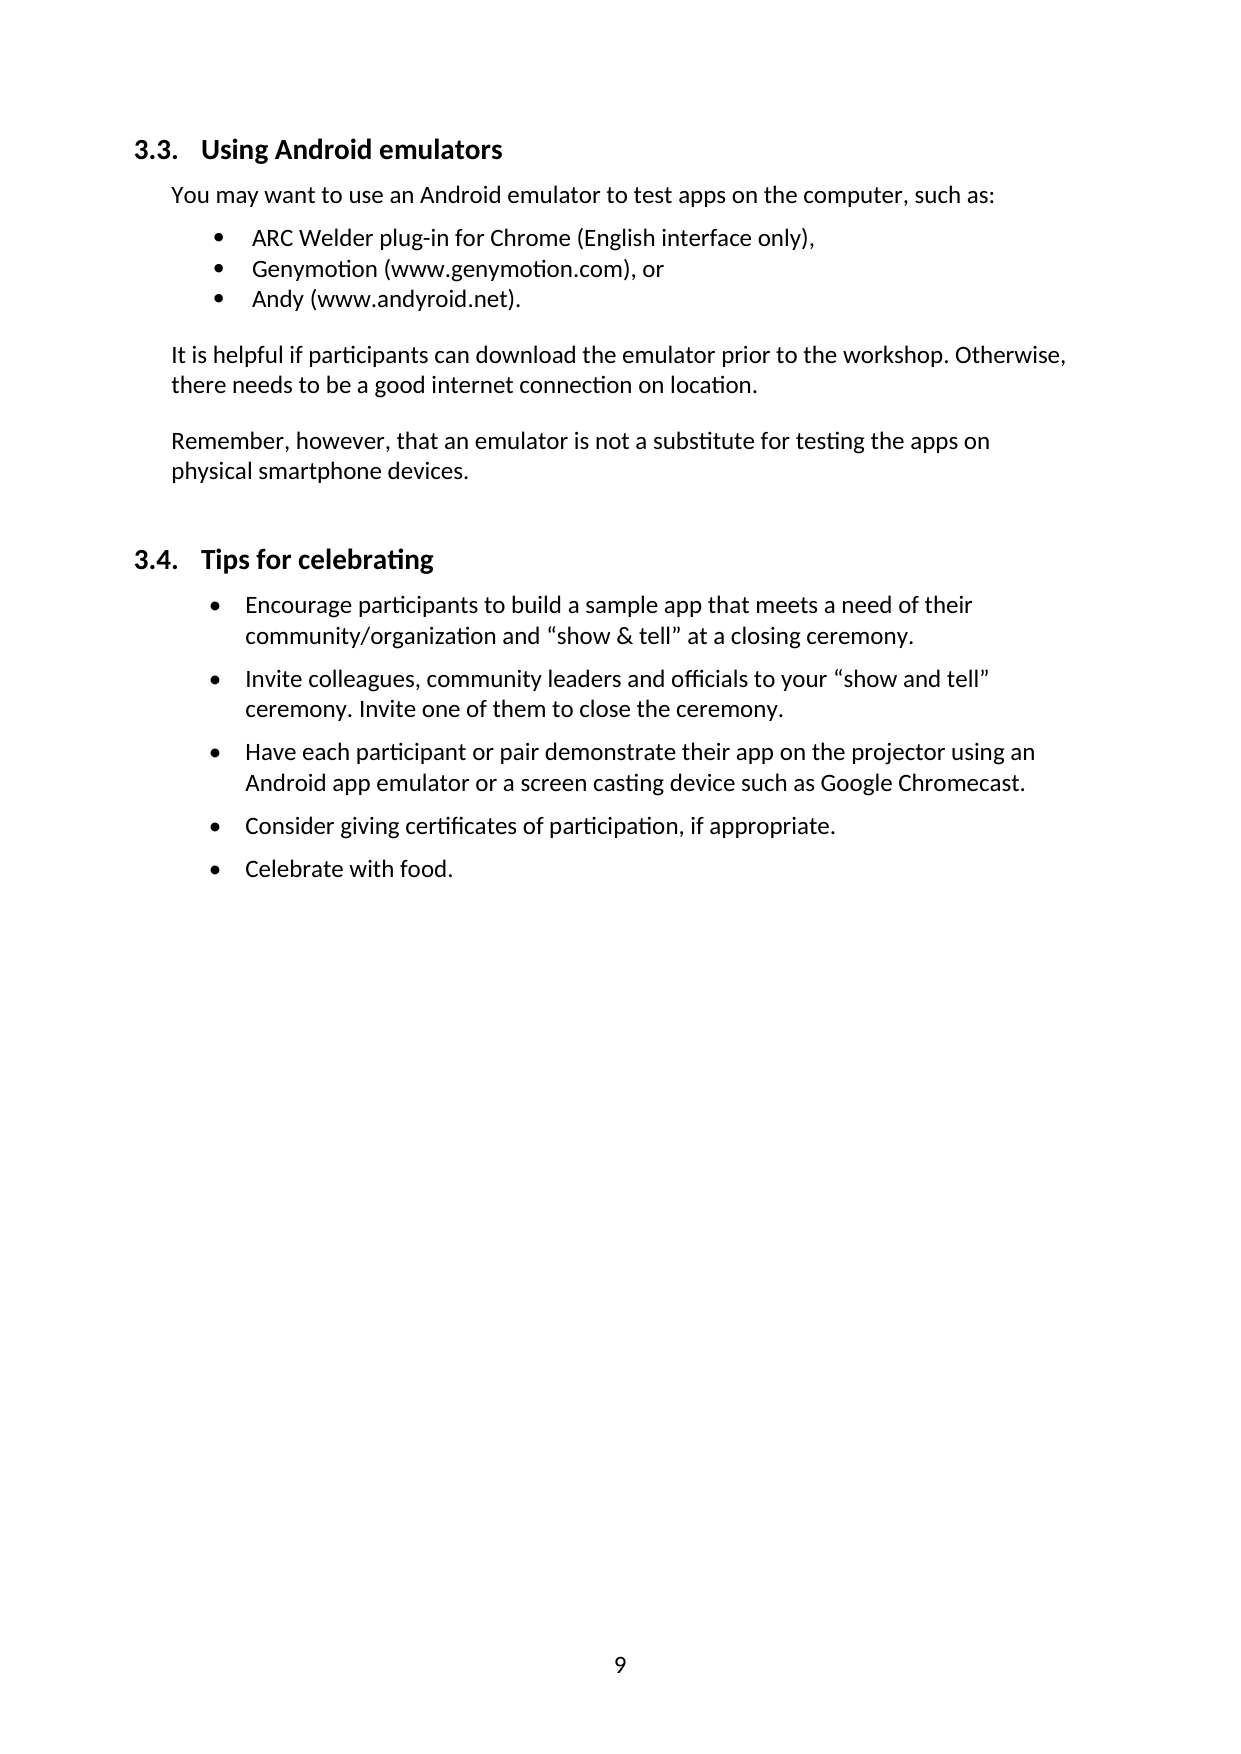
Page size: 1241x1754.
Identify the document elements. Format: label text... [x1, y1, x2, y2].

list Have each participant or pair demonstrate their app on the projector using an Android app emulator or a screen casting device such as Google Chromecast. [208, 737, 1069, 798]
list Celebrate with food. [208, 853, 1069, 884]
text Remember, however, that an emulator is not a substitute for testing the apps on physical smartphone devices. [171, 425, 1069, 486]
text You may want to use an Android emulator to test apps on the computer, such as: [171, 179, 1069, 210]
list Andy (www.andyroid.net). [214, 283, 1069, 314]
text It is helpful if participants can download the emulator prior to the workshop. Otherwise, there needs to be a good internet connection on location. [171, 339, 1069, 400]
list Invite colleagues, community leaders and officials to your “show and tell” ceremony. Invite one of them to close the ceremony. [208, 663, 1069, 724]
list Consider giving certificates of participation, if appropriate. [208, 810, 1069, 841]
list ARC Welder plug-in for Chrome (English interface only), [214, 222, 1069, 253]
list Encourage participants to build a sample app that meets a need of their community/organization and “show & tell” at a closing ceremony. [208, 589, 1069, 651]
list Genymotion (www.genymotion.com), or [214, 253, 1069, 283]
subtitle Tips for celebrating [134, 541, 1069, 577]
subtitle Using Android emulators [134, 131, 1069, 167]
